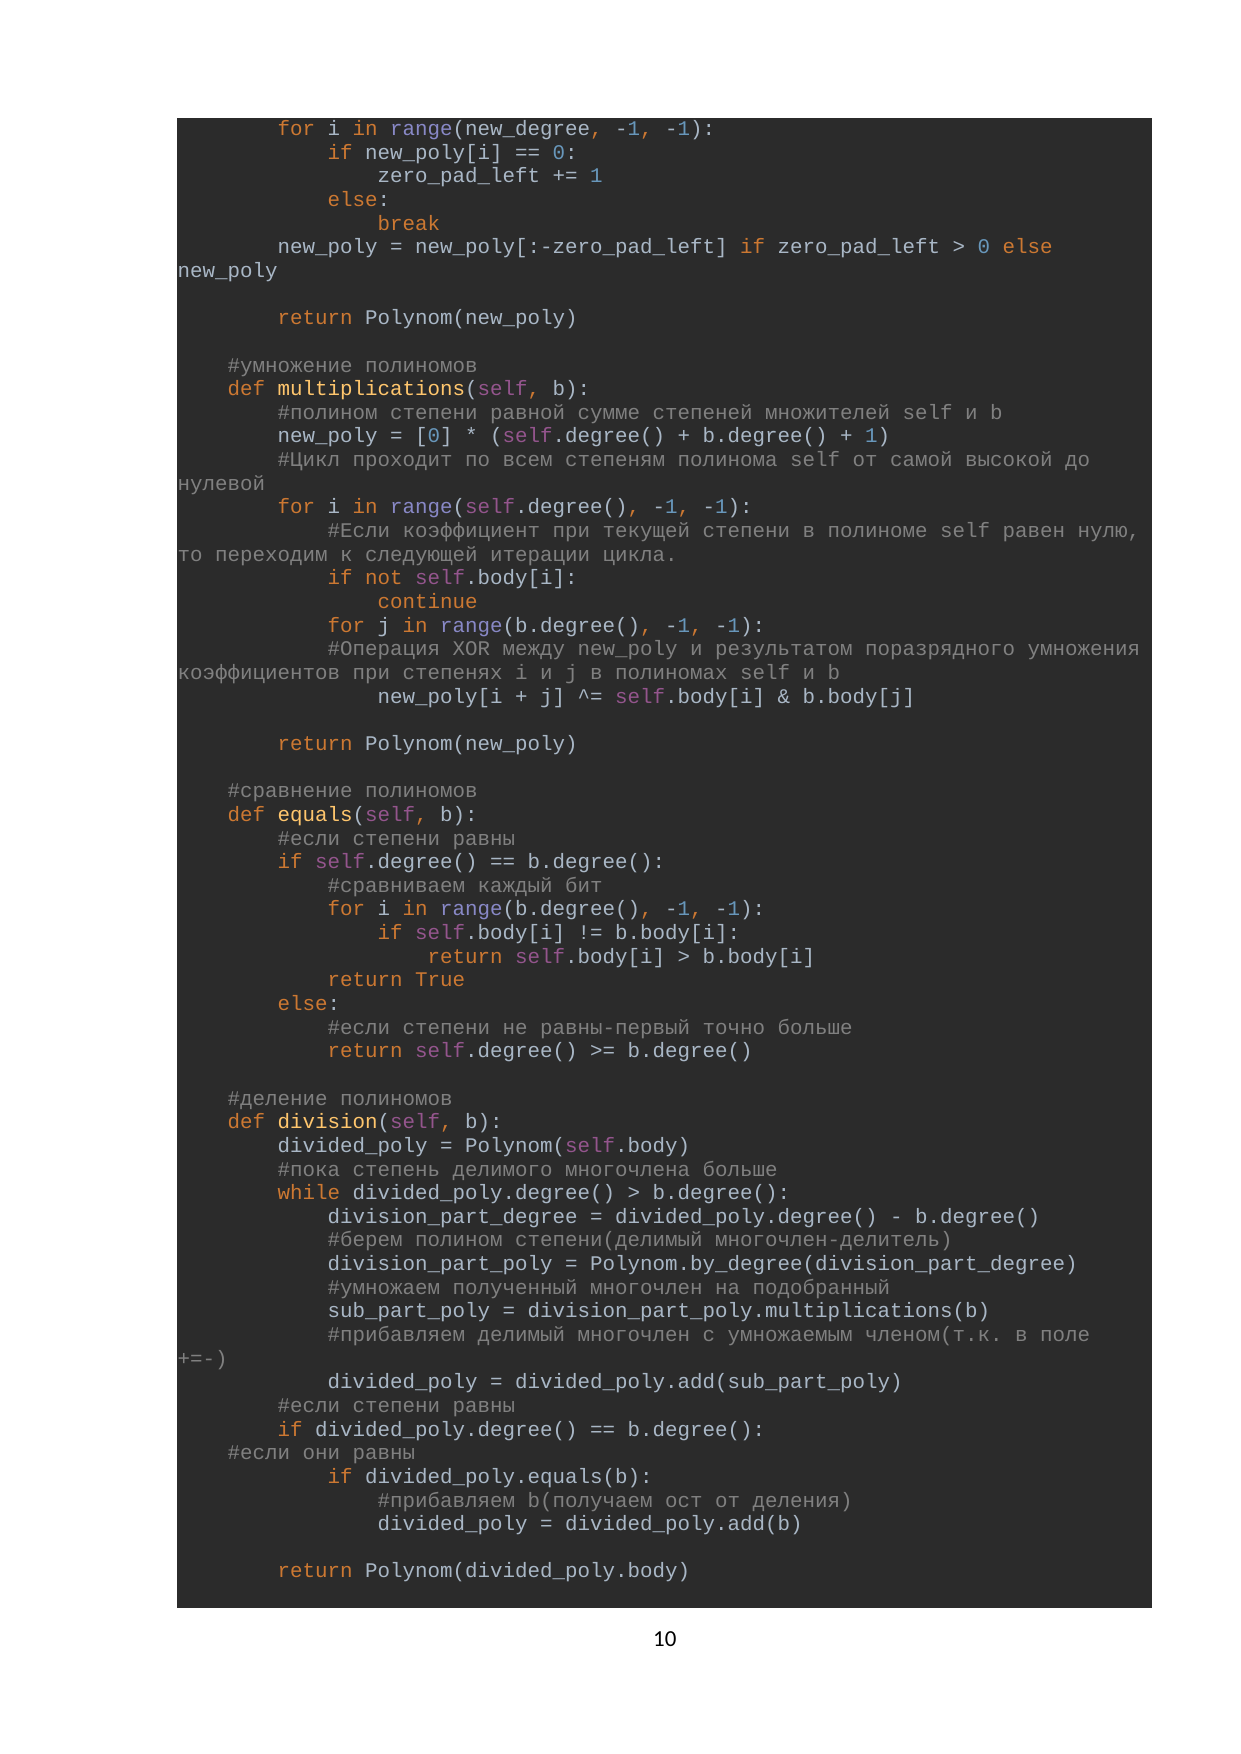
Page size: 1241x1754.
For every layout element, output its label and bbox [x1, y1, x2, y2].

text [177, 118, 1152, 1608]
